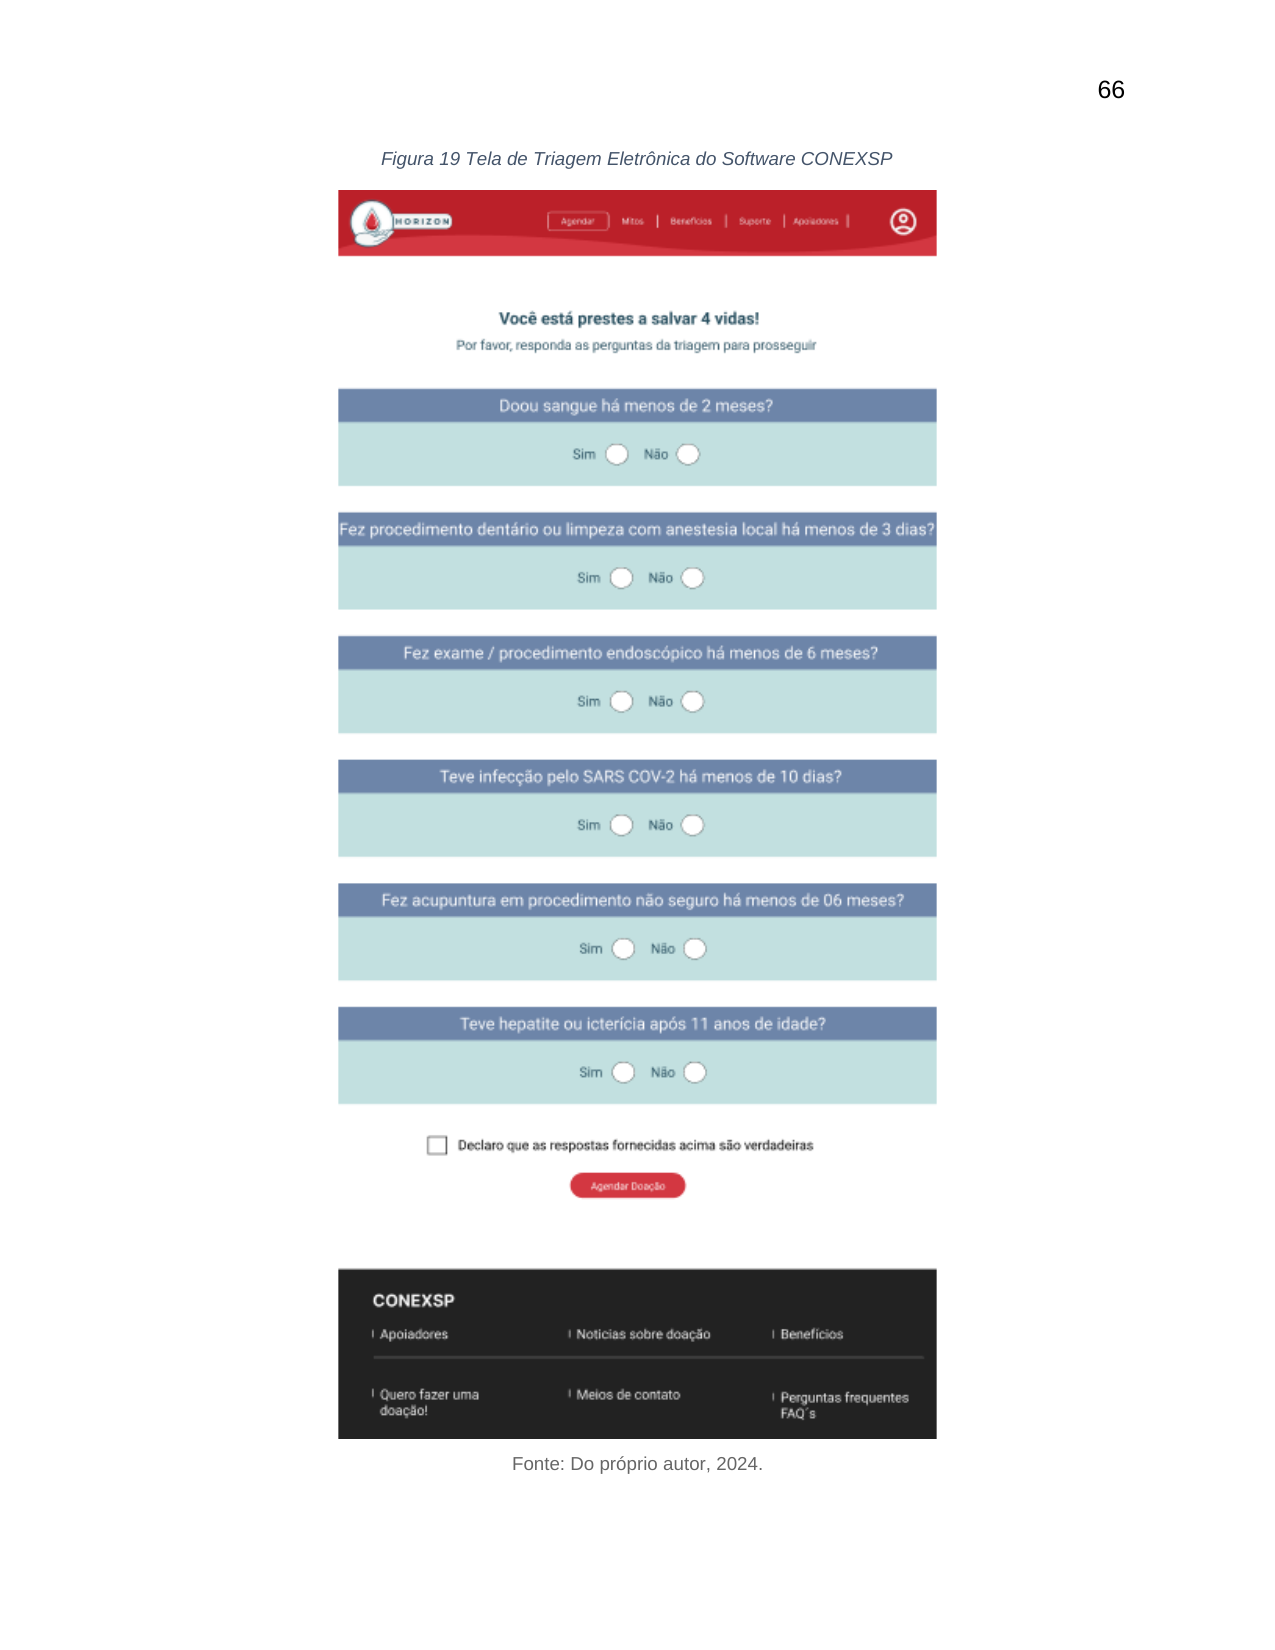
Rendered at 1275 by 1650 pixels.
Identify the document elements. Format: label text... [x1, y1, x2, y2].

picture [338, 190, 937, 1439]
text Fonte: Do próprio autor, 2024. [150, 1453, 1125, 1474]
text Figura 19 Tela de Triagem Eletrônica do Software CONEXSP [150, 148, 1125, 169]
